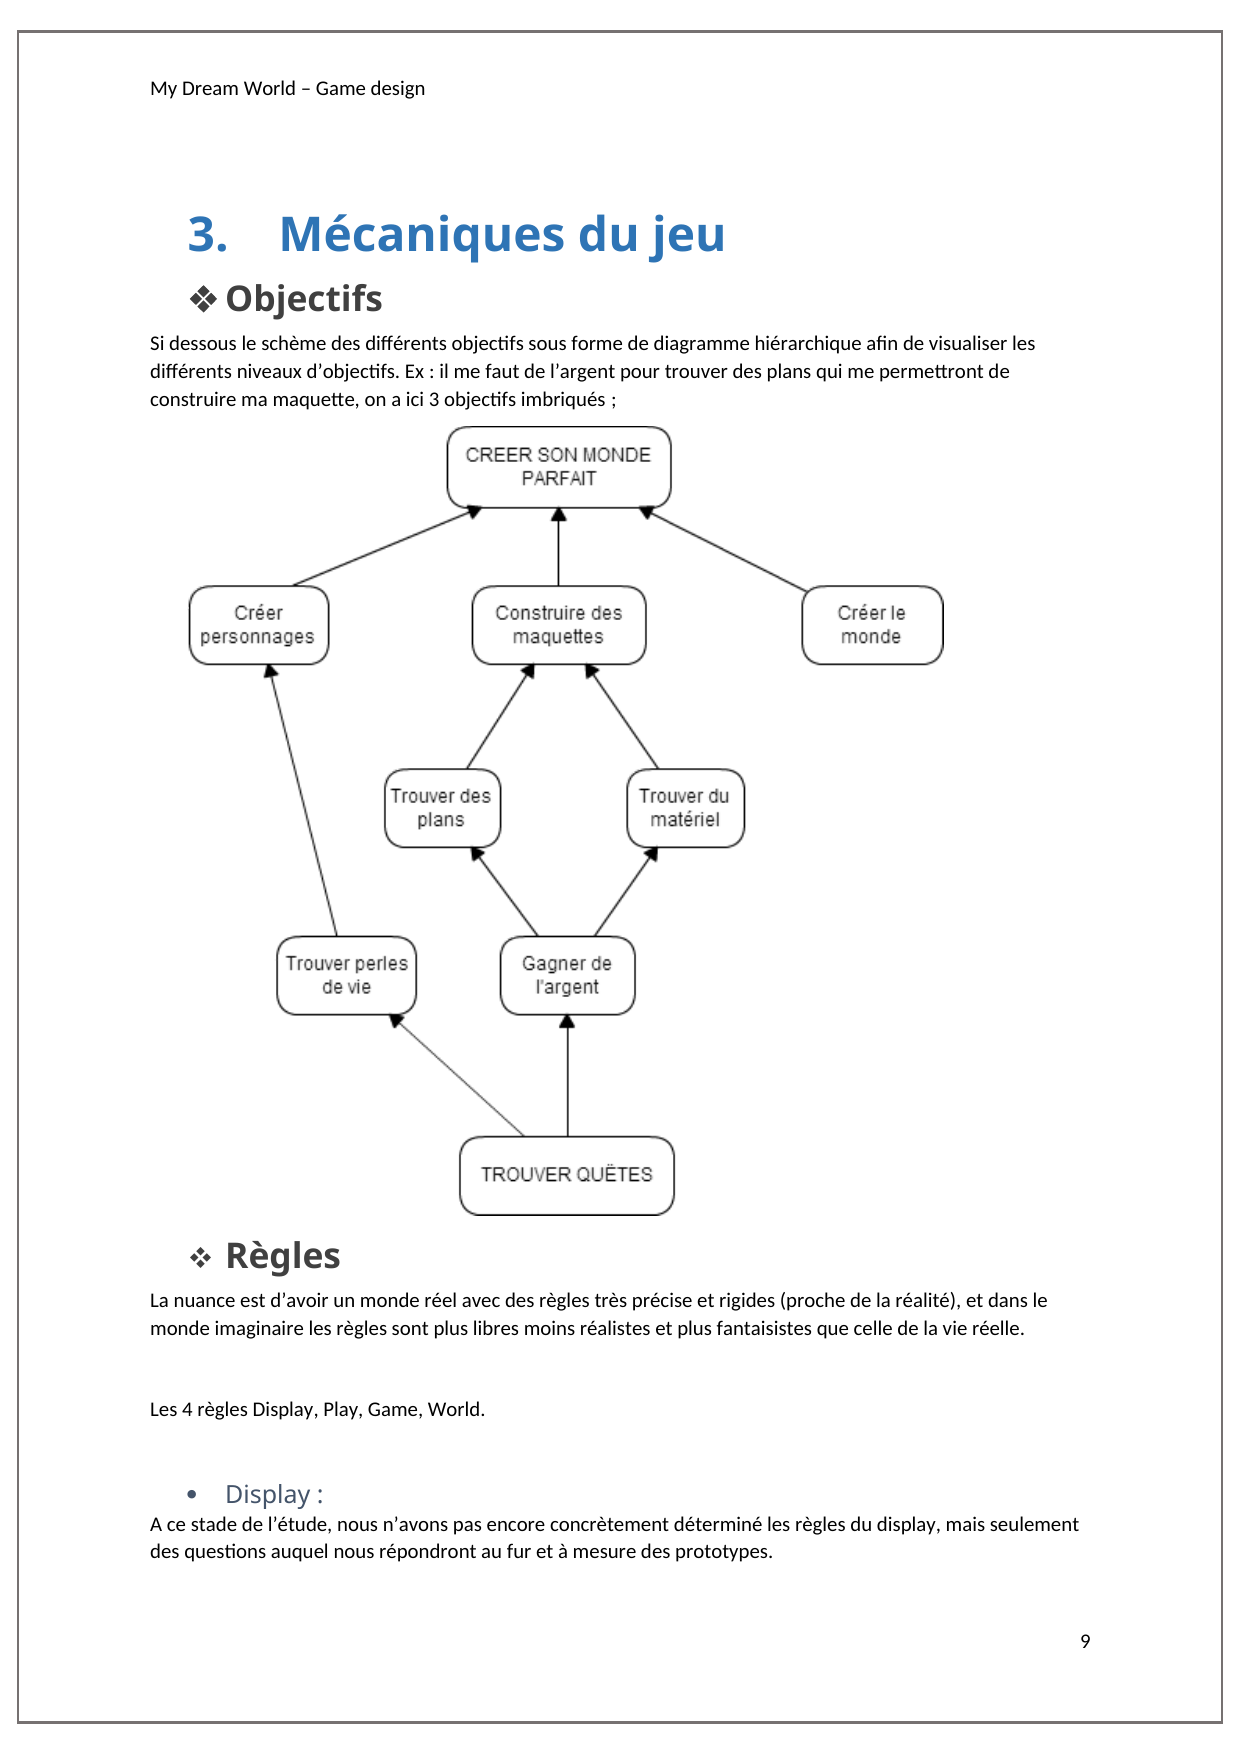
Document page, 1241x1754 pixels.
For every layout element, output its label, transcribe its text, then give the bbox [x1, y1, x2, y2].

picture [150, 426, 944, 1216]
subtitle Objectifs [187, 274, 1090, 322]
text A ce stade de l’étude, nous n’avons pas encore concrètement déterminé les règles du display, mais seulement des questions auquel nous répondront au fur et à mesure des prototypes. [150, 1511, 1090, 1564]
text La nuance est d’avoir un monde réel avec des règles très précise et rigides (proche de la réalité), et dans le monde imaginaire les règles sont plus libres moins réalistes et plus fantaisistes que celle de la vie réelle. [150, 1287, 1090, 1340]
text Les 4 règles Display, Play, Game, World. [150, 1396, 1090, 1421]
text Si dessous le schème des différents objectifs sous forme de diagramme hiérarchique afin de visualiser les différents niveaux d’objectifs. Ex : il me faut de l’argent pour trouver des plans qui me permettront de construire ma maquette, on a ici 3 objectifs imbriqués ; [150, 330, 1090, 411]
subtitle 3. Mécaniques du jeu [187, 200, 1090, 265]
subtitle Règles [187, 1231, 1090, 1279]
subtitle Display : [187, 1477, 1090, 1511]
